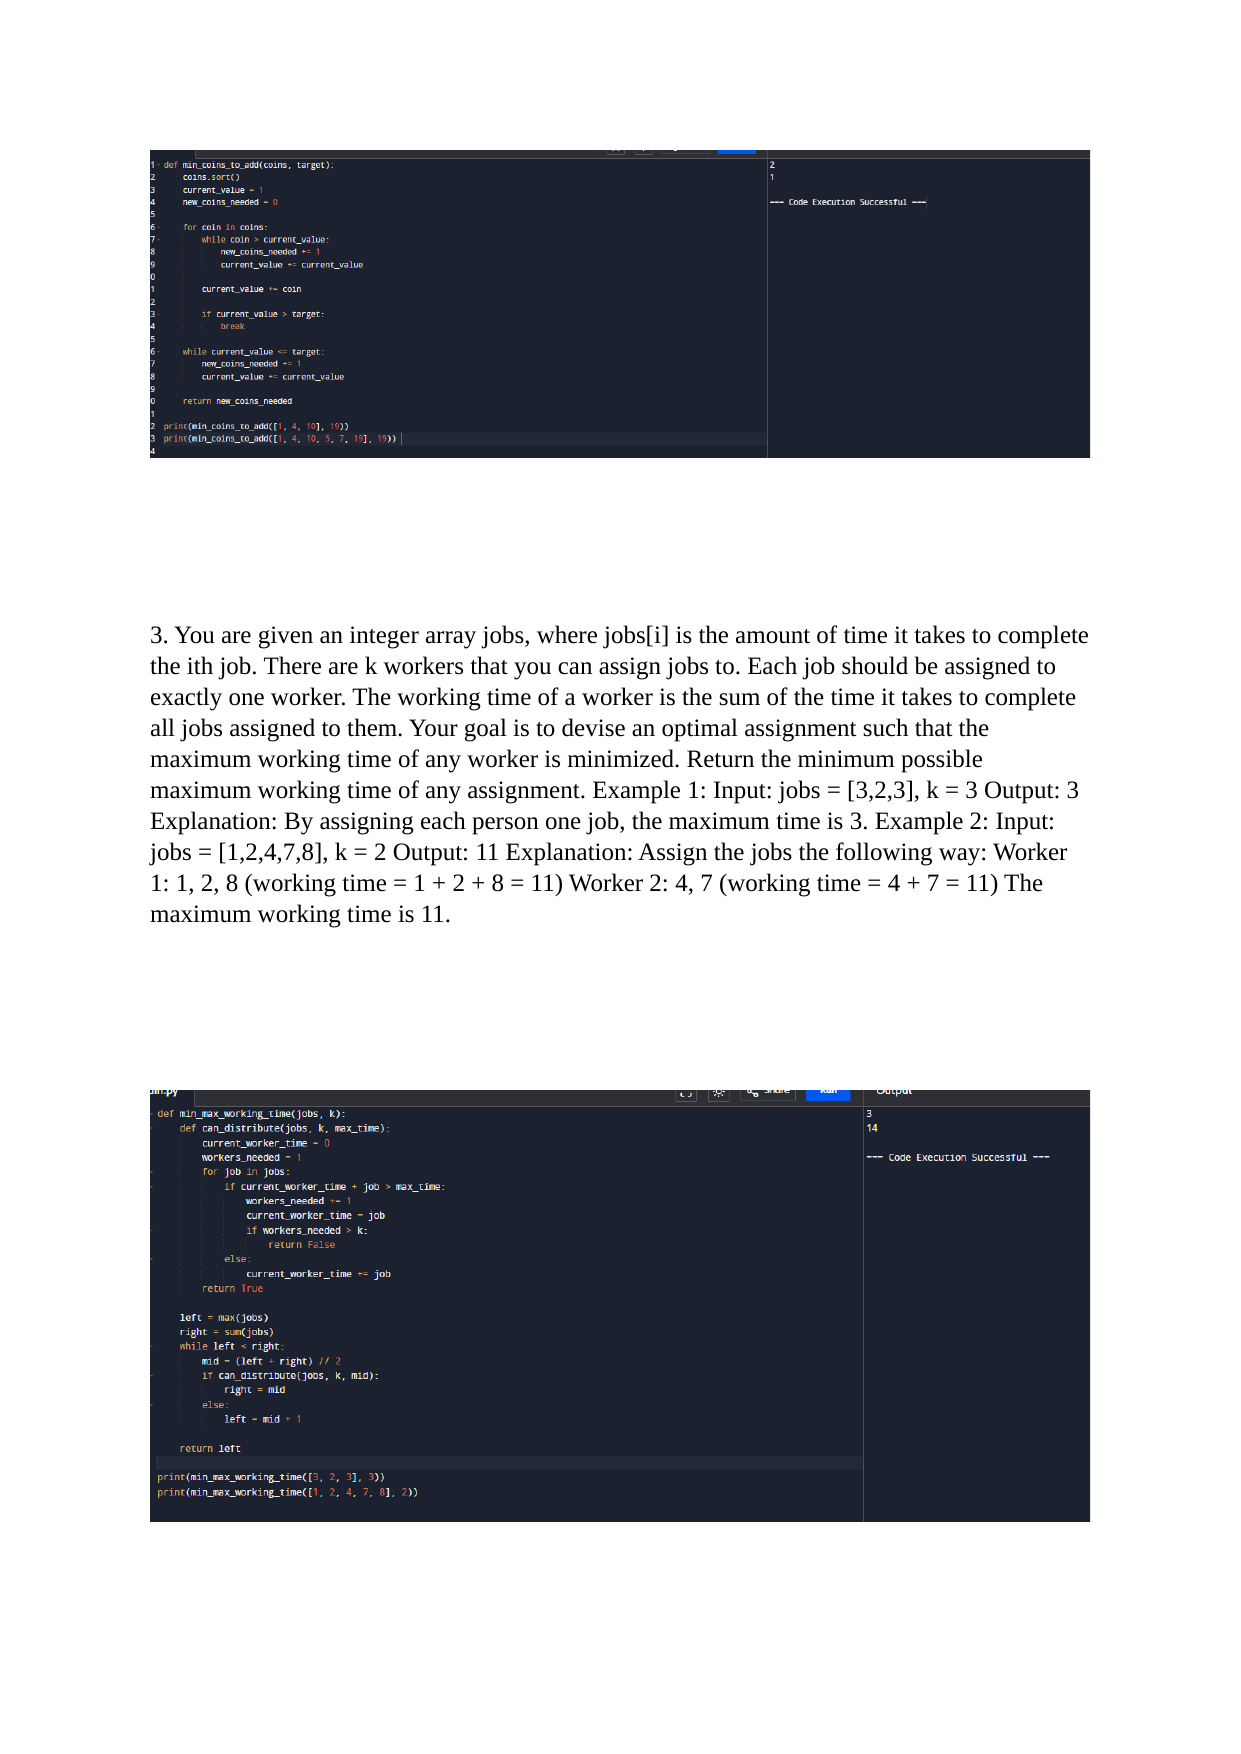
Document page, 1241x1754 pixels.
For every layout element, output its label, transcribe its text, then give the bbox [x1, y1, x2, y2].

picture [150, 1090, 1091, 1522]
text 3. You are given an integer array jobs, where jobs[i] is the amount of time it takes to complete the ith job. There are k workers that you can assign jobs to. Each job should be assigned to exactly one worker. The working time of a worker is the sum of the time it takes to complete all jobs assigned to them. Your goal is to devise an optimal assignment such that the maximum working time of any worker is minimized. Return the minimum possible maximum working time of any assignment. Example 1: Input: jobs = [3,2,3], k = 3 Output: 3 Explanation: By assigning each person one job, the maximum time is 3. Example 2: Input: jobs = [1,2,4,7,8], k = 2 Output: 11 Explanation: Assign the jobs the following way: Worker 1: 1, 2, 8 (working time = 1 + 2 + 8 = 11) Worker 2: 4, 7 (working time = 4 + 7 = 11) The maximum working time is 11. [150, 620, 1090, 928]
picture [150, 150, 1091, 458]
